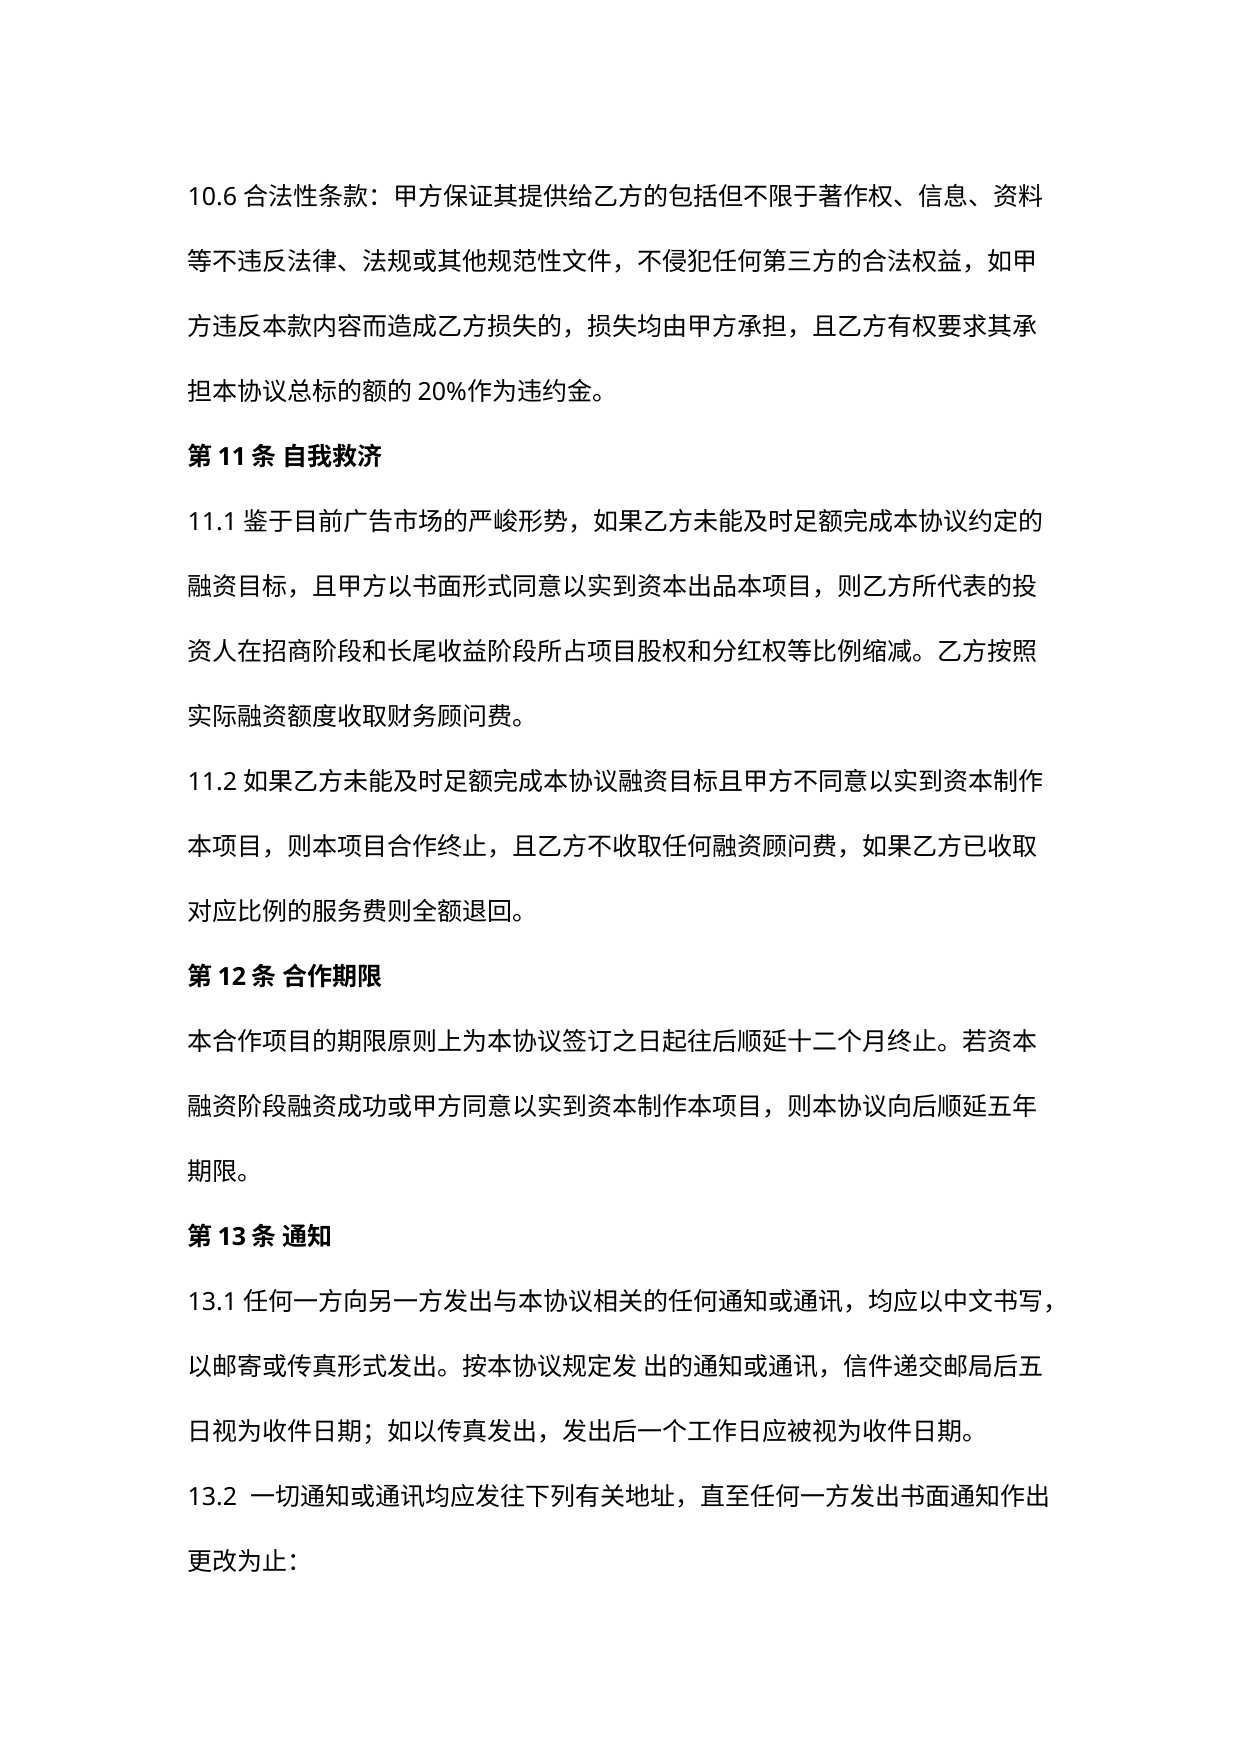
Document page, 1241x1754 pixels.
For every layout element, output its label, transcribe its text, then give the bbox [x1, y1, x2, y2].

text 13.2 一切通知或通讯均应发往下列有关地址，直至任何一方发出书面通知作出更改为止： [187, 1462, 1053, 1592]
subtitle 第12条 合作期限 [187, 942, 1053, 1007]
text 本合作项目的期限原则上为本协议签订之日起往后顺延十二个月终止。若资本融资阶段融资成功或甲方同意以实到资本制作本项目，则本协议向后顺延五年期限。 [187, 1007, 1053, 1202]
subtitle 第13条 通知 [187, 1202, 1053, 1267]
subtitle 第11条 自我救济 [187, 422, 1053, 487]
text 11.1 鉴于目前广告市场的严峻形势，如果乙方未能及时足额完成本协议约定的融资目标，且甲方以书面形式同意以实到资本出品本项目，则乙方所代表的投资人在招商阶段和长尾收益阶段所占项目股权和分红权等比例缩减。乙方按照实际融资额度收取财务顾问费。 [187, 487, 1053, 747]
text 11.2 如果乙方未能及时足额完成本协议融资目标且甲方不同意以实到资本制作本项目，则本项目合作终止，且乙方不收取任何融资顾问费，如果乙方已收取对应比例的服务费则全额退回。 [187, 747, 1053, 942]
text 10.6 合法性条款：甲方保证其提供给乙方的包括但不限于著作权、信息、资料等不违反法律、法规或其他规范性文件，不侵犯任何第三方的合法权益，如甲方违反本款内容而造成乙方损失的，损失均由甲方承担，且乙方有权要求其承担本协议总标的额的20%作为违约金。 [187, 162, 1053, 422]
text 13.1 任何一方向另一方发出与本协议相关的任何通知或通讯，均应以中文书写，以邮寄或传真形式发出。按本协议规定发 出的通知或通讯，信件递交邮局后五日视为收件日期；如以传真发出，发出后一个工作日应被视为收件日期。 [187, 1267, 1053, 1462]
